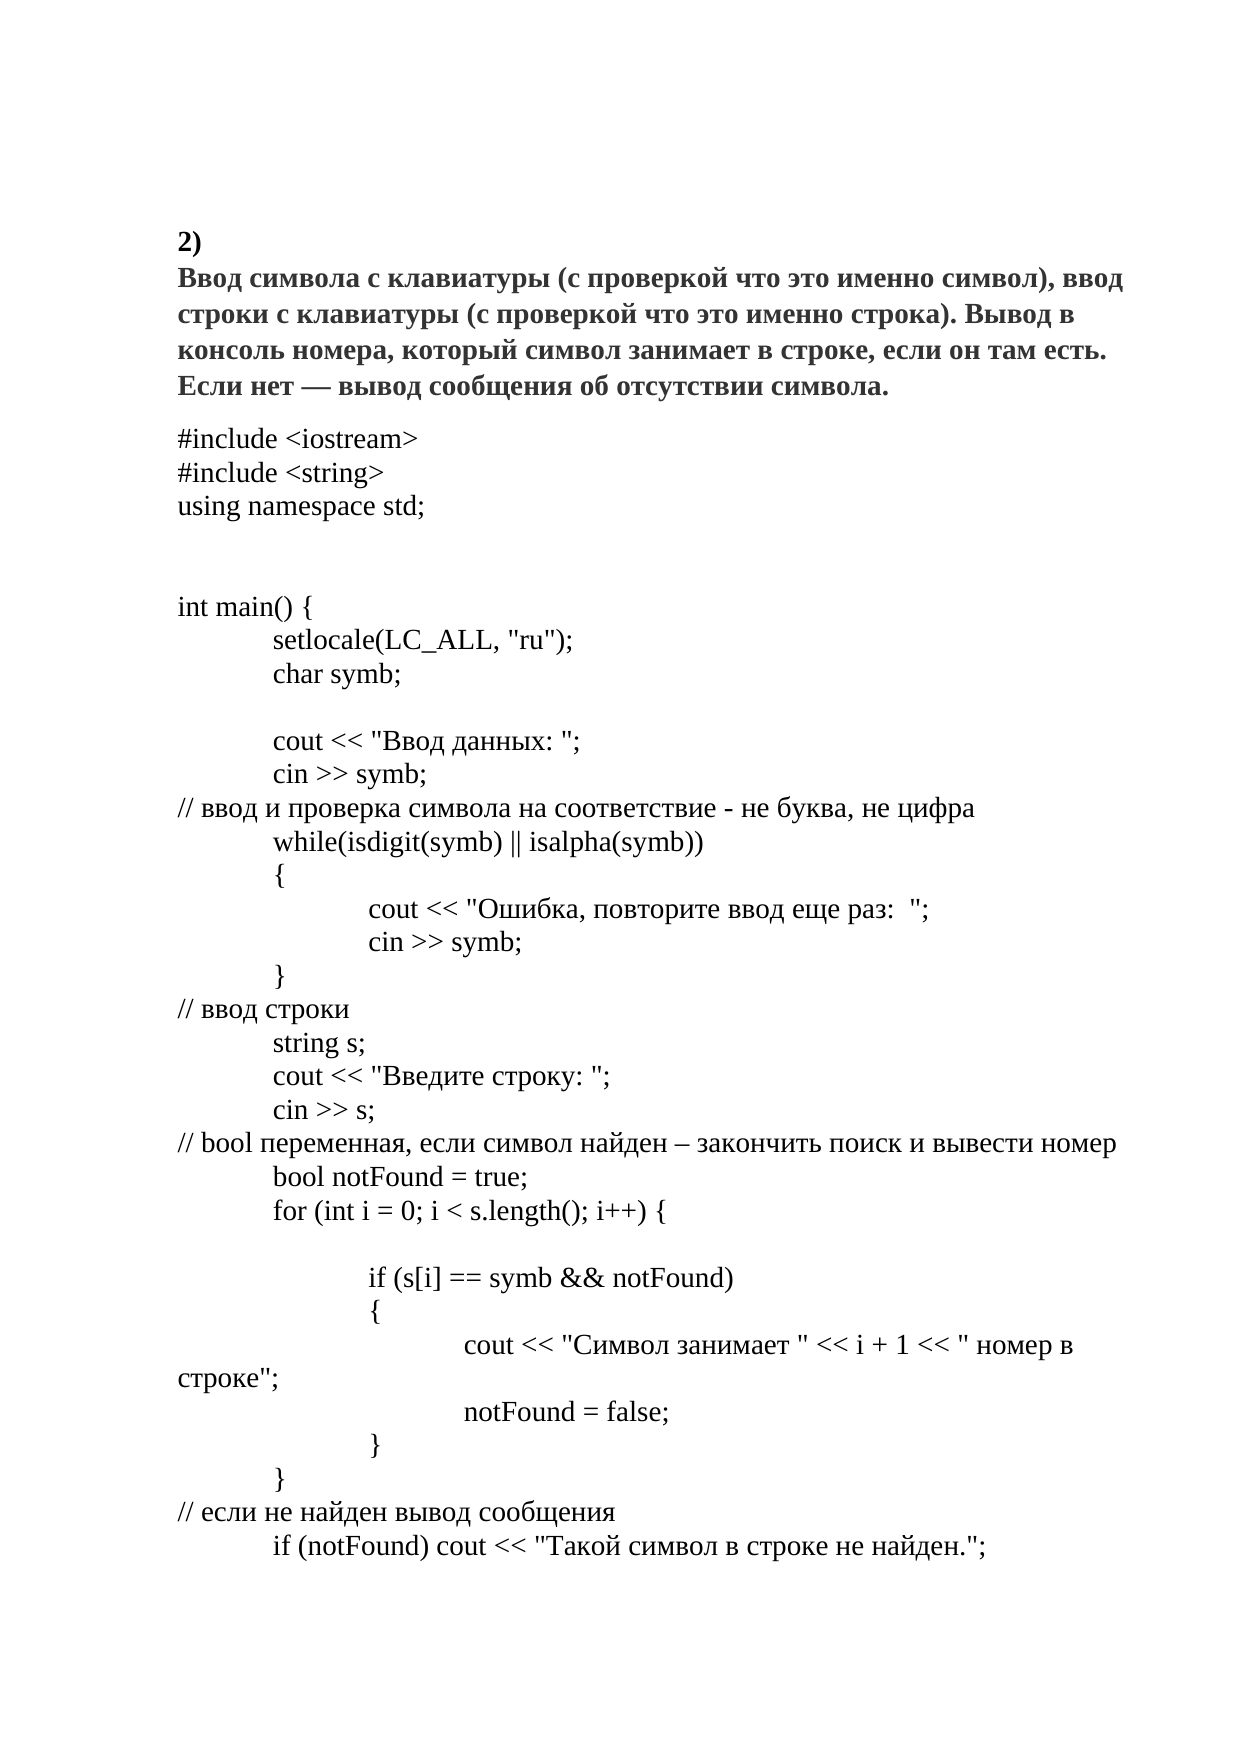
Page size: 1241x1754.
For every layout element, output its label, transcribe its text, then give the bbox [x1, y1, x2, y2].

text // ввод и проверка символа на соответствие - не буква, не цифра [177, 790, 1152, 824]
text cin >> symb; [177, 757, 1152, 790]
text } [177, 958, 1152, 991]
text cin >> s; [177, 1092, 1152, 1126]
text if (s[i] == symb && notFound) [177, 1260, 1152, 1293]
text if (notFound) cout << "Такой символ в строке не найден."; [177, 1528, 1152, 1562]
text using namespace std; [177, 488, 1152, 522]
text cin >> symb; [177, 924, 1152, 958]
text } [177, 1427, 1152, 1461]
text string s; [177, 1025, 1152, 1058]
text while(isdigit(symb) || isalpha(symb)) [177, 824, 1152, 857]
text cout << "Ввод данных: "; [177, 723, 1152, 757]
text cout << "Символ занимает " << i + 1 << " номер в строке"; [177, 1327, 1152, 1394]
text char symb; [177, 656, 1152, 689]
text { [177, 857, 1152, 891]
text cout << "Ошибка, повторите ввод еще раз: "; [177, 891, 1152, 924]
text #include <iostream> [177, 421, 1152, 455]
text } [177, 1461, 1152, 1494]
text cout << "Введите строку: "; [177, 1058, 1152, 1092]
text int main() { [177, 589, 1152, 622]
text for (int i = 0; i < s.length(); i++) { [177, 1193, 1152, 1226]
text { [177, 1293, 1152, 1327]
text bool notFound = true; [177, 1159, 1152, 1193]
text notFound = false; [177, 1394, 1152, 1427]
text 2) Ввод символа с клавиатуры (с проверкой что это именно символ), ввод строки с клавиатуры (с проверкой что это именно строка). Вывод в консоль номера, который символ занимает в строке, если он там есть. Если нет — вывод сообщения об отсутствии символа. [177, 224, 1152, 402]
text setlocale(LC_ALL, "ru"); [177, 622, 1152, 656]
text // если не найден вывод сообщения [177, 1494, 1152, 1528]
text // ввод строки [177, 991, 1152, 1025]
text // bool переменная, если символ найден – закончить поиск и вывести номер [177, 1126, 1152, 1159]
text #include <string> [177, 455, 1152, 488]
